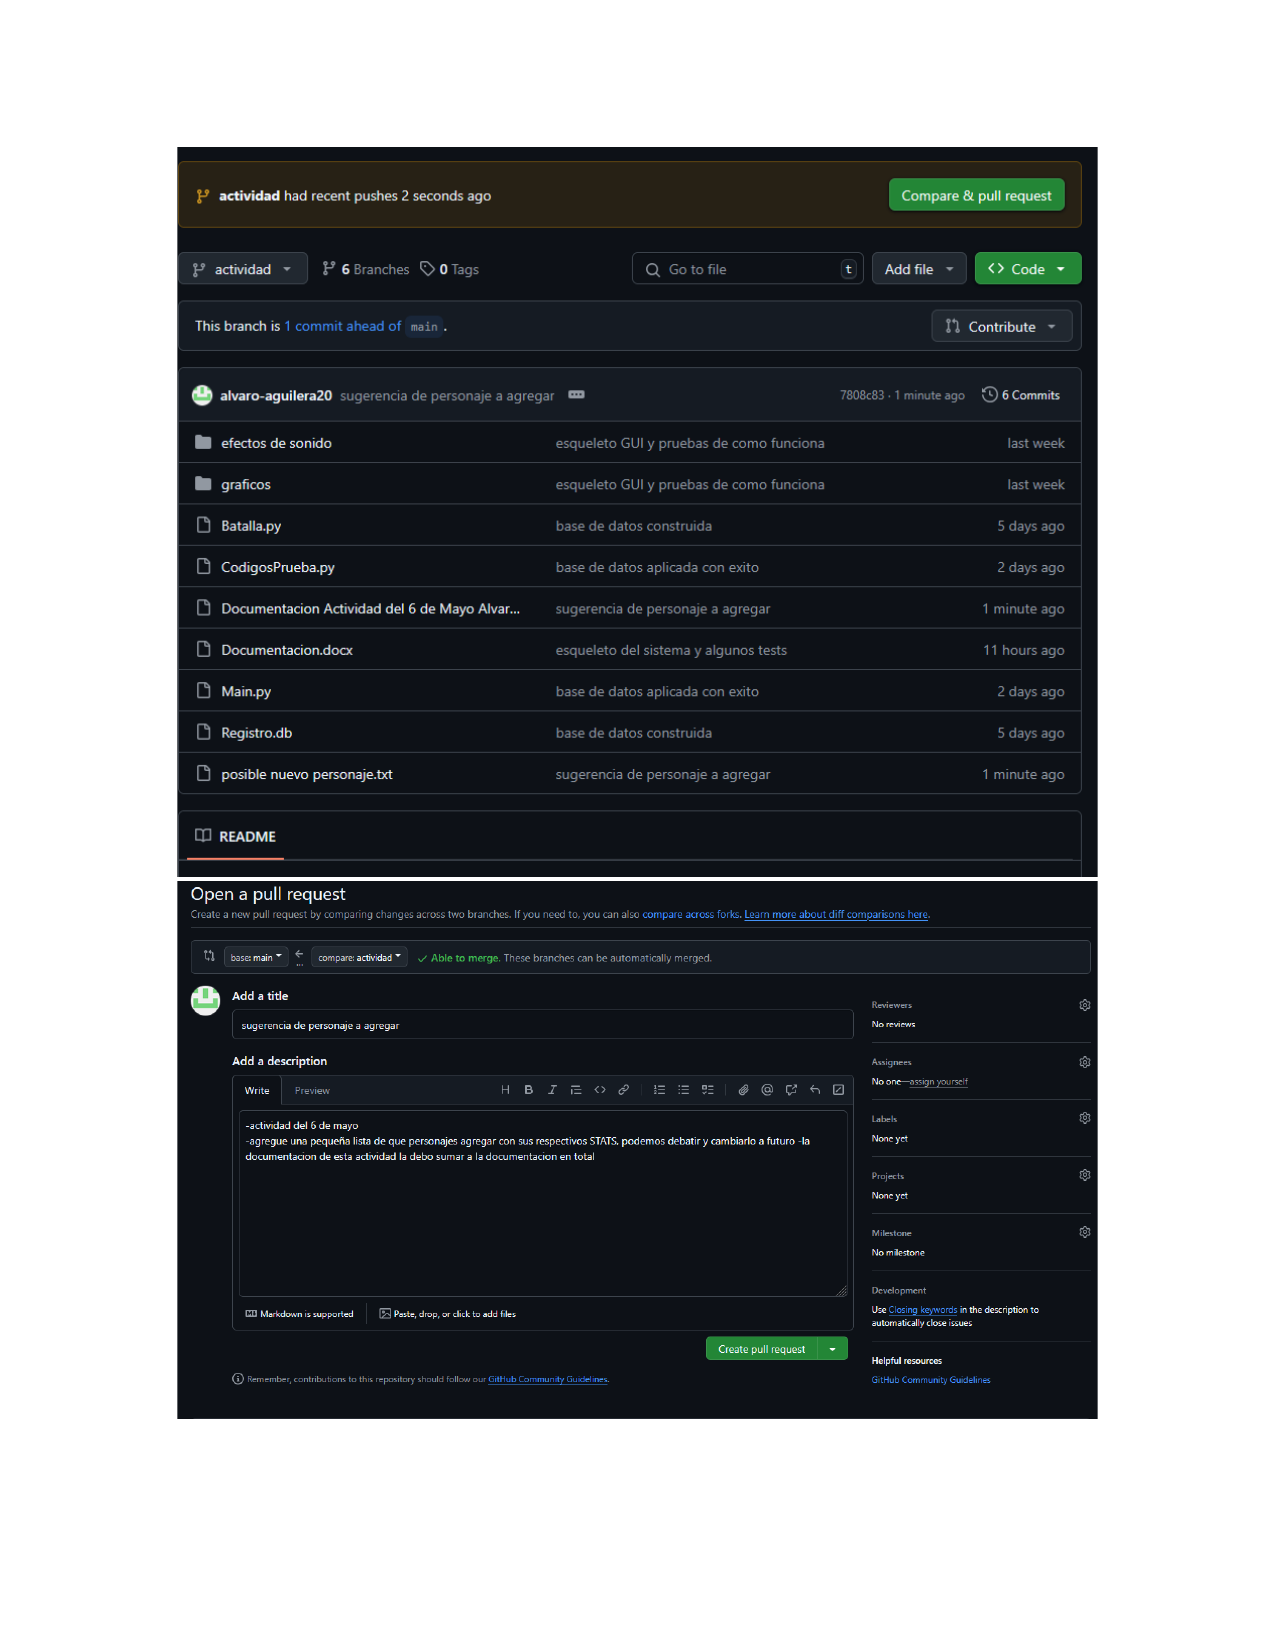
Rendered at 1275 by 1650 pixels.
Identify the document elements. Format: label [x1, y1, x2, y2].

picture [177, 881, 1098, 1419]
picture [177, 147, 1098, 877]
